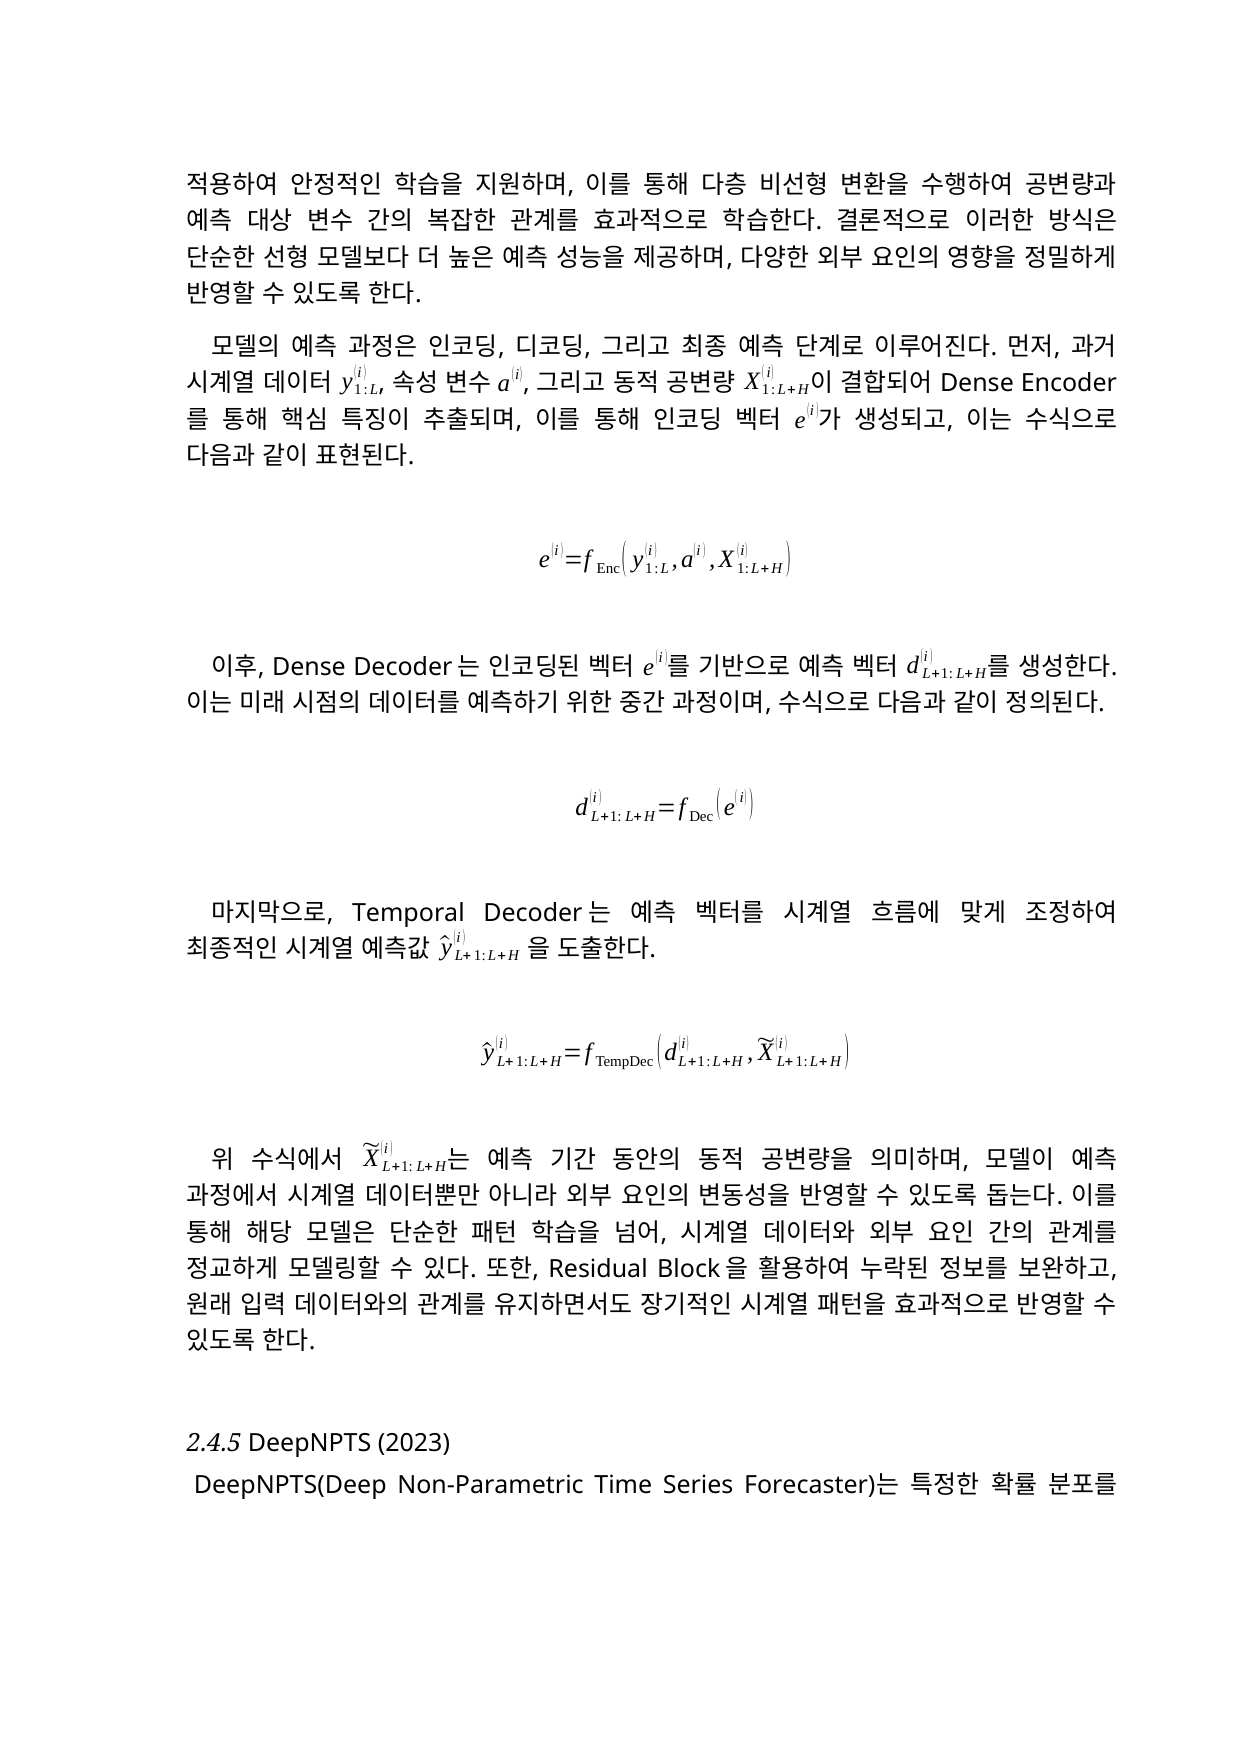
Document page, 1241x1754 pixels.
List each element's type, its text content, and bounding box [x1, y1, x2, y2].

text 2.4.5 DeepNPTS (2023) [187, 1425, 1117, 1459]
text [169, 1464, 1117, 1501]
text 마지막으로, Temporal Decoder는 예측 벡터를 시계열 흐름에 맞게 조정하여 최종적인 시계열 예측값 을 도출한다. [187, 892, 1117, 964]
text 위 수식에서 는 예측 기간 동안의 동적 공변량을 의미하며, 모델이 예측 과정에서 시계열 데이터뿐만 아니라 외부 요인의 변동성을 반영할 수 있도록 돕는다. 이를 통해 해당 모델은 단순한 패턴 학습을 넘어, 시계열 데이터와 외부 요인 간의 관계를 정교하게 모델링할 수 있다. 또한, Residual Block을 활용하여 누락된 정보를 보완하고, 원래 입력 데이터와의 관계를 유지하면서도 장기적인 시계열 패턴을 효과적으로 반영할 수 있도록 한다. [187, 1139, 1117, 1357]
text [187, 164, 1117, 309]
text 모델의 예측 과정은 인코딩, 디코딩, 그리고 최종 예측 단계로 이루어진다. 먼저, 과거 시계열 데이터 , 속성 변수 , 그리고 동적 공변량 ​이 결합되어 Dense Encoder를 통해 핵심 특징이 추출되며, 이를 통해 인코딩 벡터 가 생성되고, 이는 수식으로 다음과 같이 표현된다. [187, 327, 1117, 472]
text 이후, Dense Decoder는 인코딩된 벡터 를 기반으로 예측 벡터 를 생성한다. 이는 미래 시점의 데이터를 예측하기 위한 중간 과정이며, 수식으로 다음과 같이 정의된다. [187, 647, 1117, 719]
